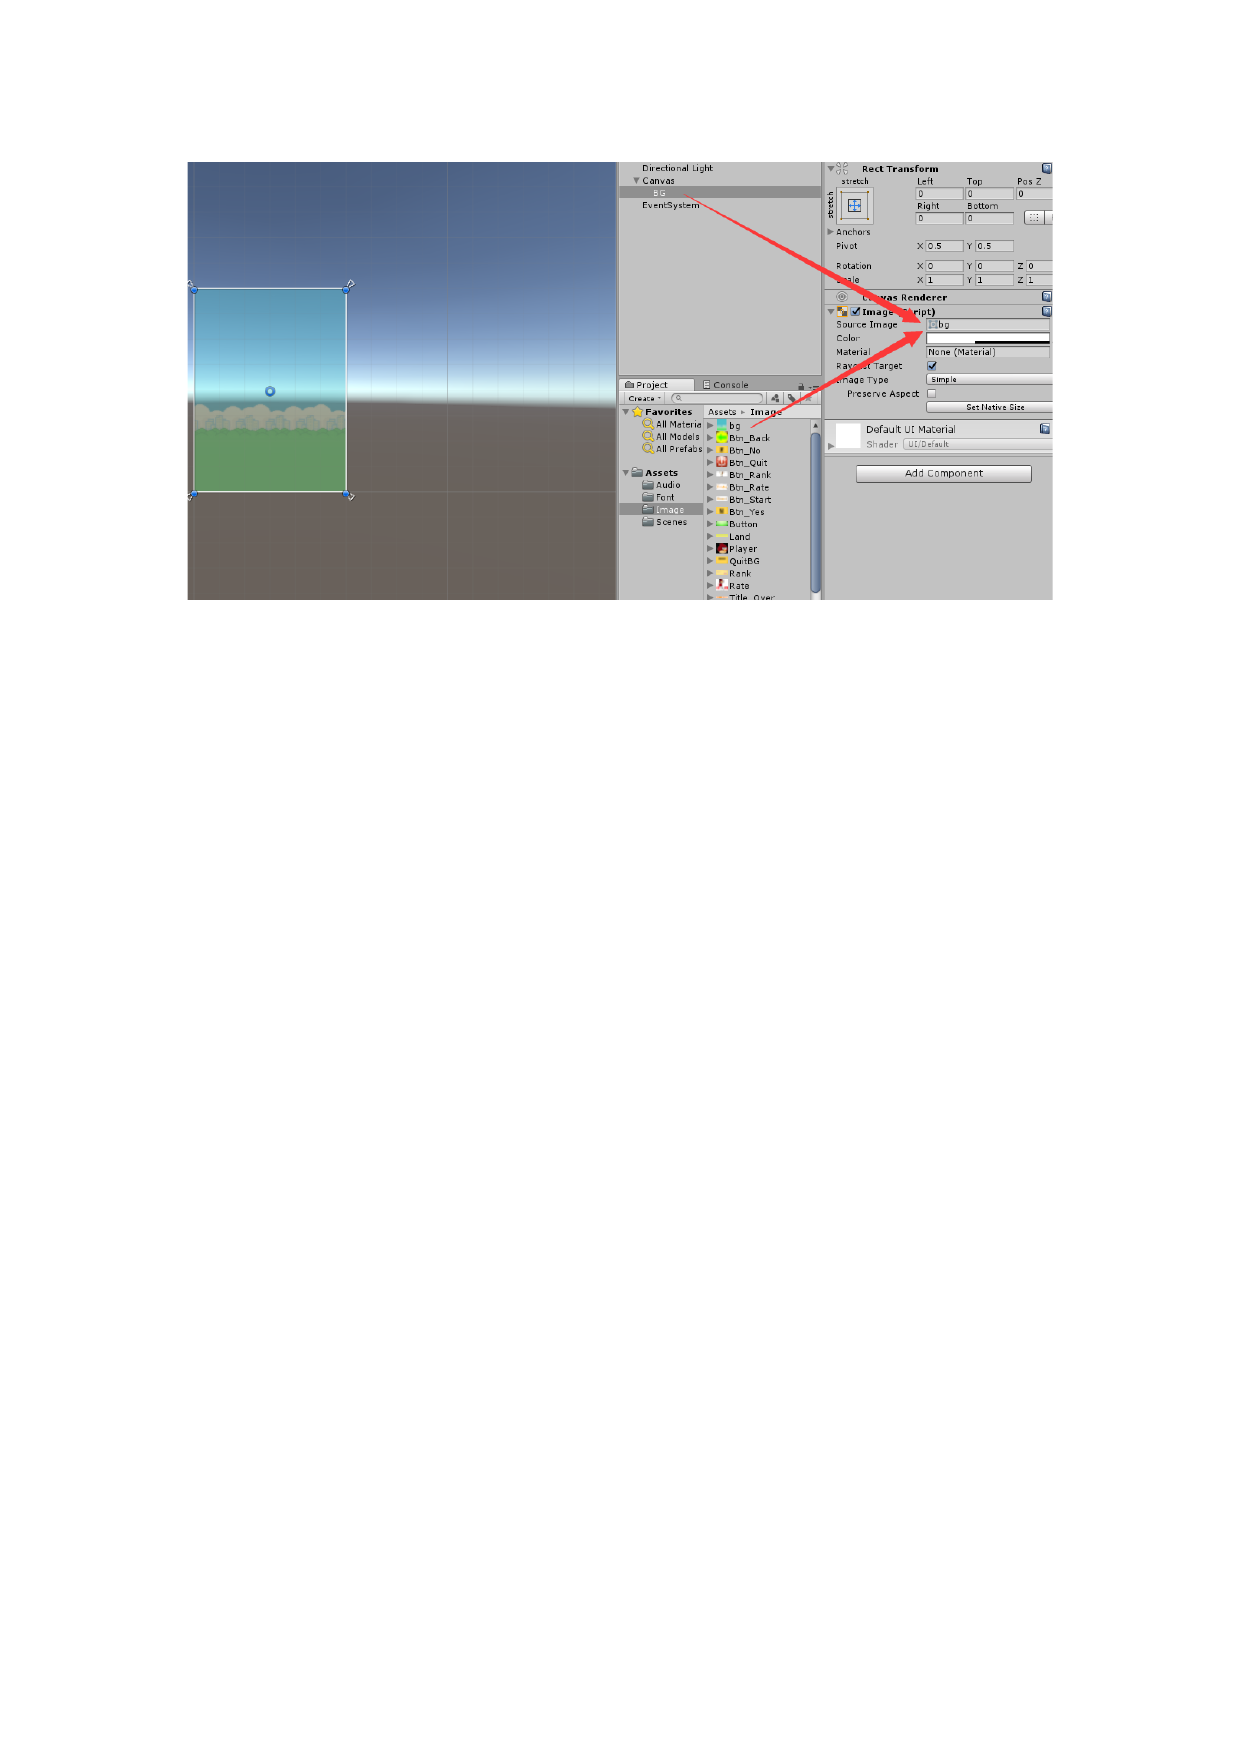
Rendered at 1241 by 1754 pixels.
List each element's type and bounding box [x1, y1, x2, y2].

picture [187, 162, 1053, 600]
